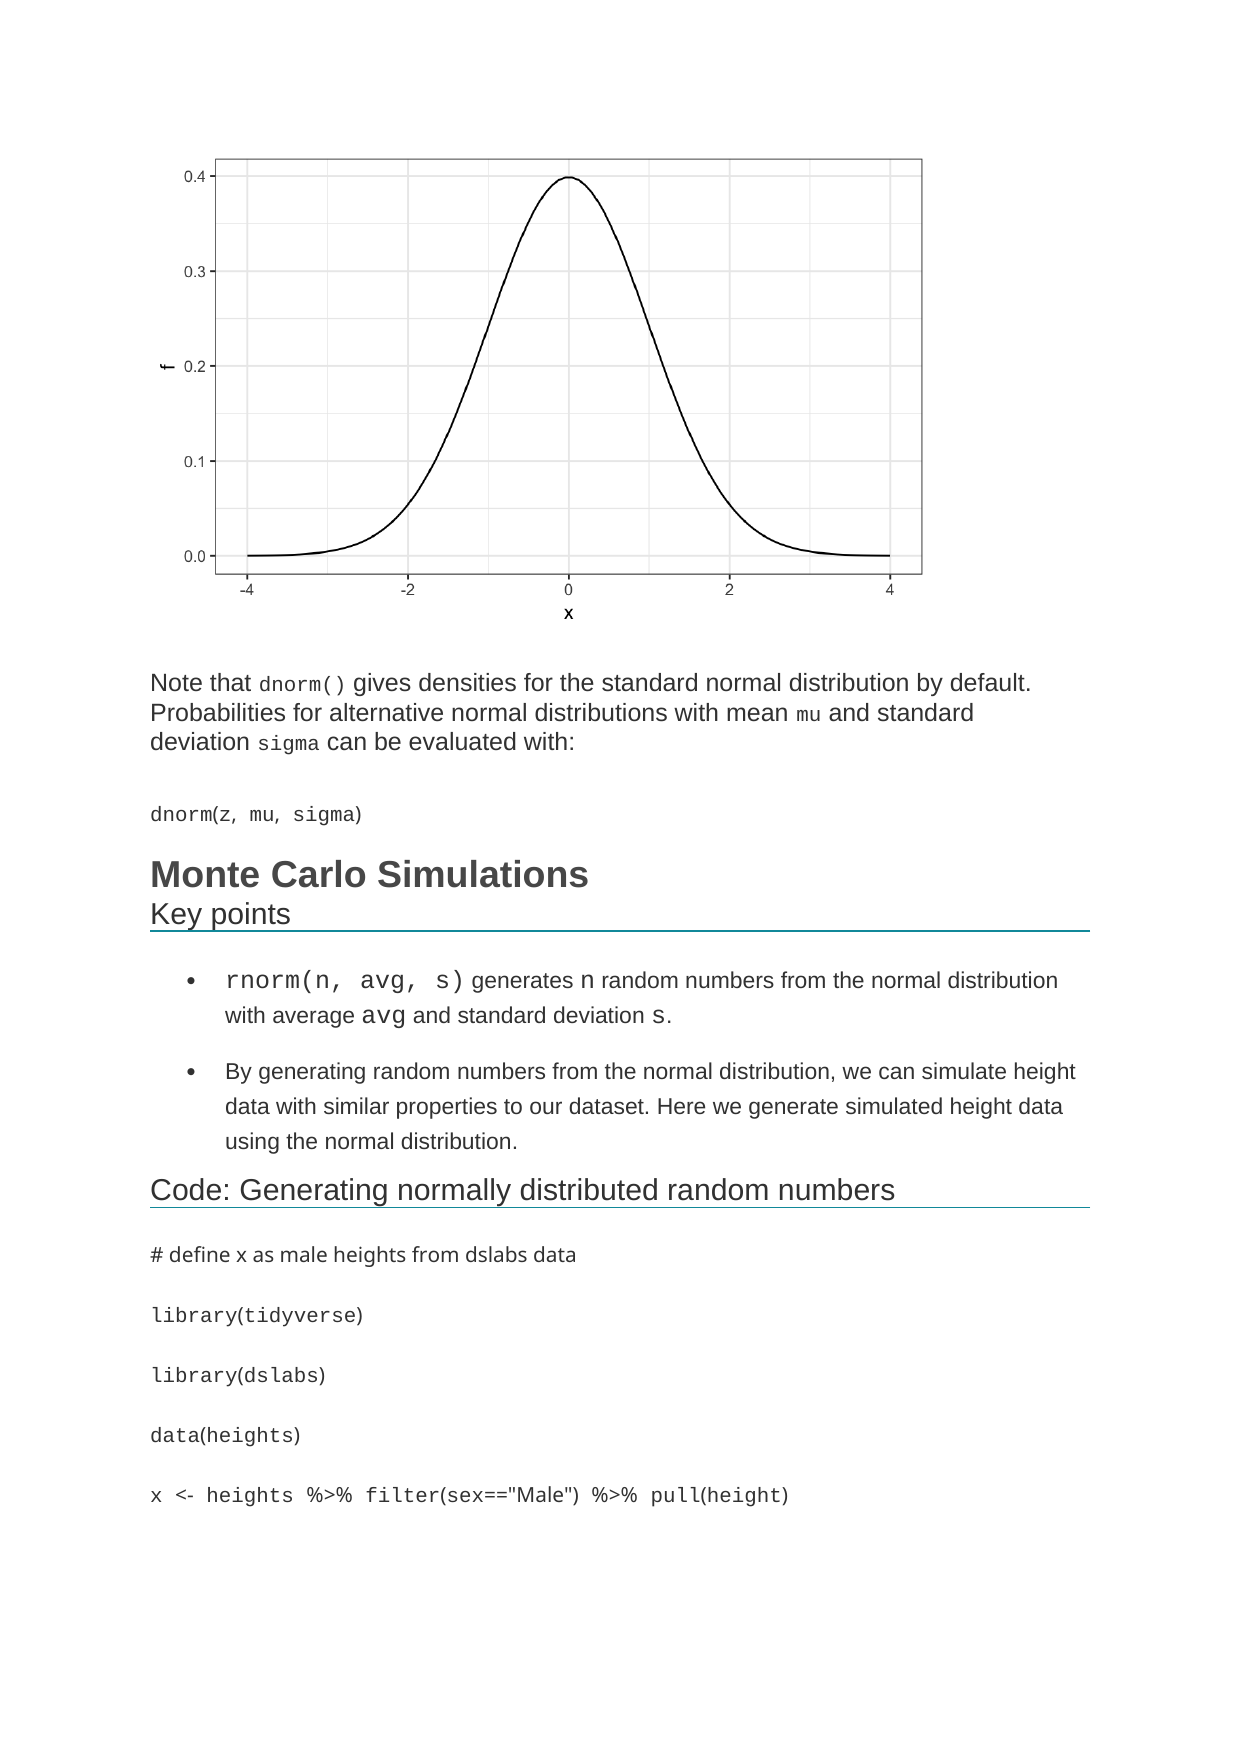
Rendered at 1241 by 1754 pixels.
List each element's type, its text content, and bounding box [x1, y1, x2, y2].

picture [150, 150, 932, 633]
text library(dslabs) [150, 1353, 1090, 1388]
text # define x as male heights from dslabs data [150, 1233, 1090, 1268]
subtitle Code: Generating normally distributed random numbers [150, 1172, 1090, 1207]
text library(tidyverse) [150, 1293, 1090, 1328]
subtitle Key points [150, 896, 1090, 930]
list By generating random numbers from the normal distribution, we can simulate height data with similar properties to our dataset. Here we generate simulated height data using the normal distribution. [187, 1049, 1090, 1154]
text Note that dnorm() gives densities for the standard normal distribution by default. Probabilities for alternative normal distributions with mean mu and standard deviation sigma can be evaluated with: [150, 668, 1090, 757]
text data(heights) [150, 1413, 1090, 1448]
subtitle Monte Carlo Simulations [150, 852, 1090, 896]
text x <- heights %>% filter(sex=="Male") %>% pull(height) [150, 1473, 1090, 1508]
text dnorm(z, mu, sigma) [150, 792, 1090, 827]
list rnorm(n, avg, s) generates n random numbers from the normal distribution with average avg and standard deviation s. [187, 961, 1090, 1031]
